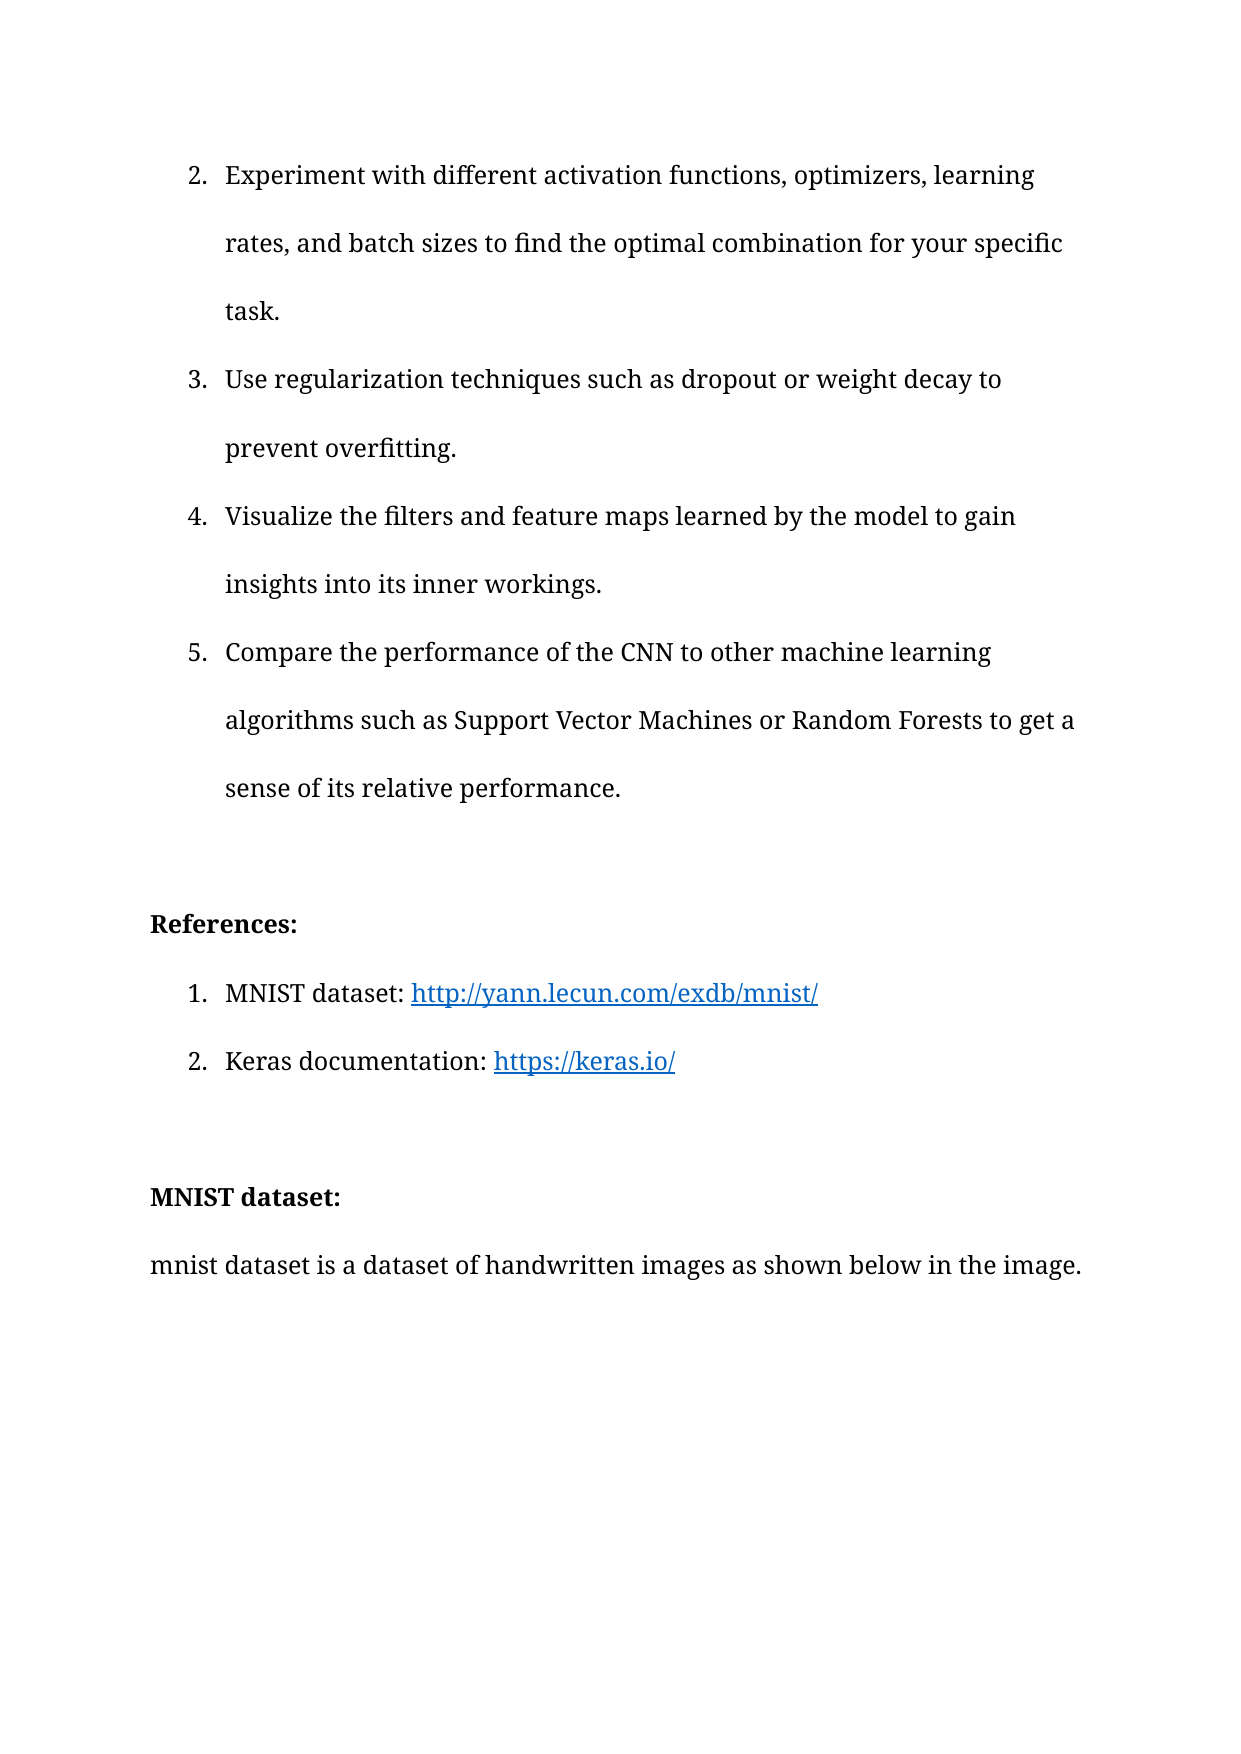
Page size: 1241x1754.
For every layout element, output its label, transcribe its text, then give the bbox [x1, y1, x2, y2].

list Experiment with different activation functions, optimizers, learning rates, and batch sizes to find the optimal combination for your specific task. [187, 158, 1090, 328]
list Visualize the filters and feature maps learned by the model to gain insights into its inner workings. [187, 498, 1090, 601]
list Use regularization techniques such as dropout or weight decay to prevent overfitting. [187, 362, 1090, 464]
list Keras documentation: https://keras.io/ [187, 1043, 1090, 1077]
text MNIST dataset: mnist dataset is a dataset of handwritten images as shown below in the image. [150, 1180, 1090, 1282]
list Compare the performance of the CNN to other machine learning algorithms such as Support Vector Machines or Random Forests to get a sense of its relative performance. [187, 635, 1090, 805]
text References: [150, 907, 1090, 941]
list MNIST dataset: http://yann.lecun.com/exdb/mnist/ [187, 975, 1090, 1009]
